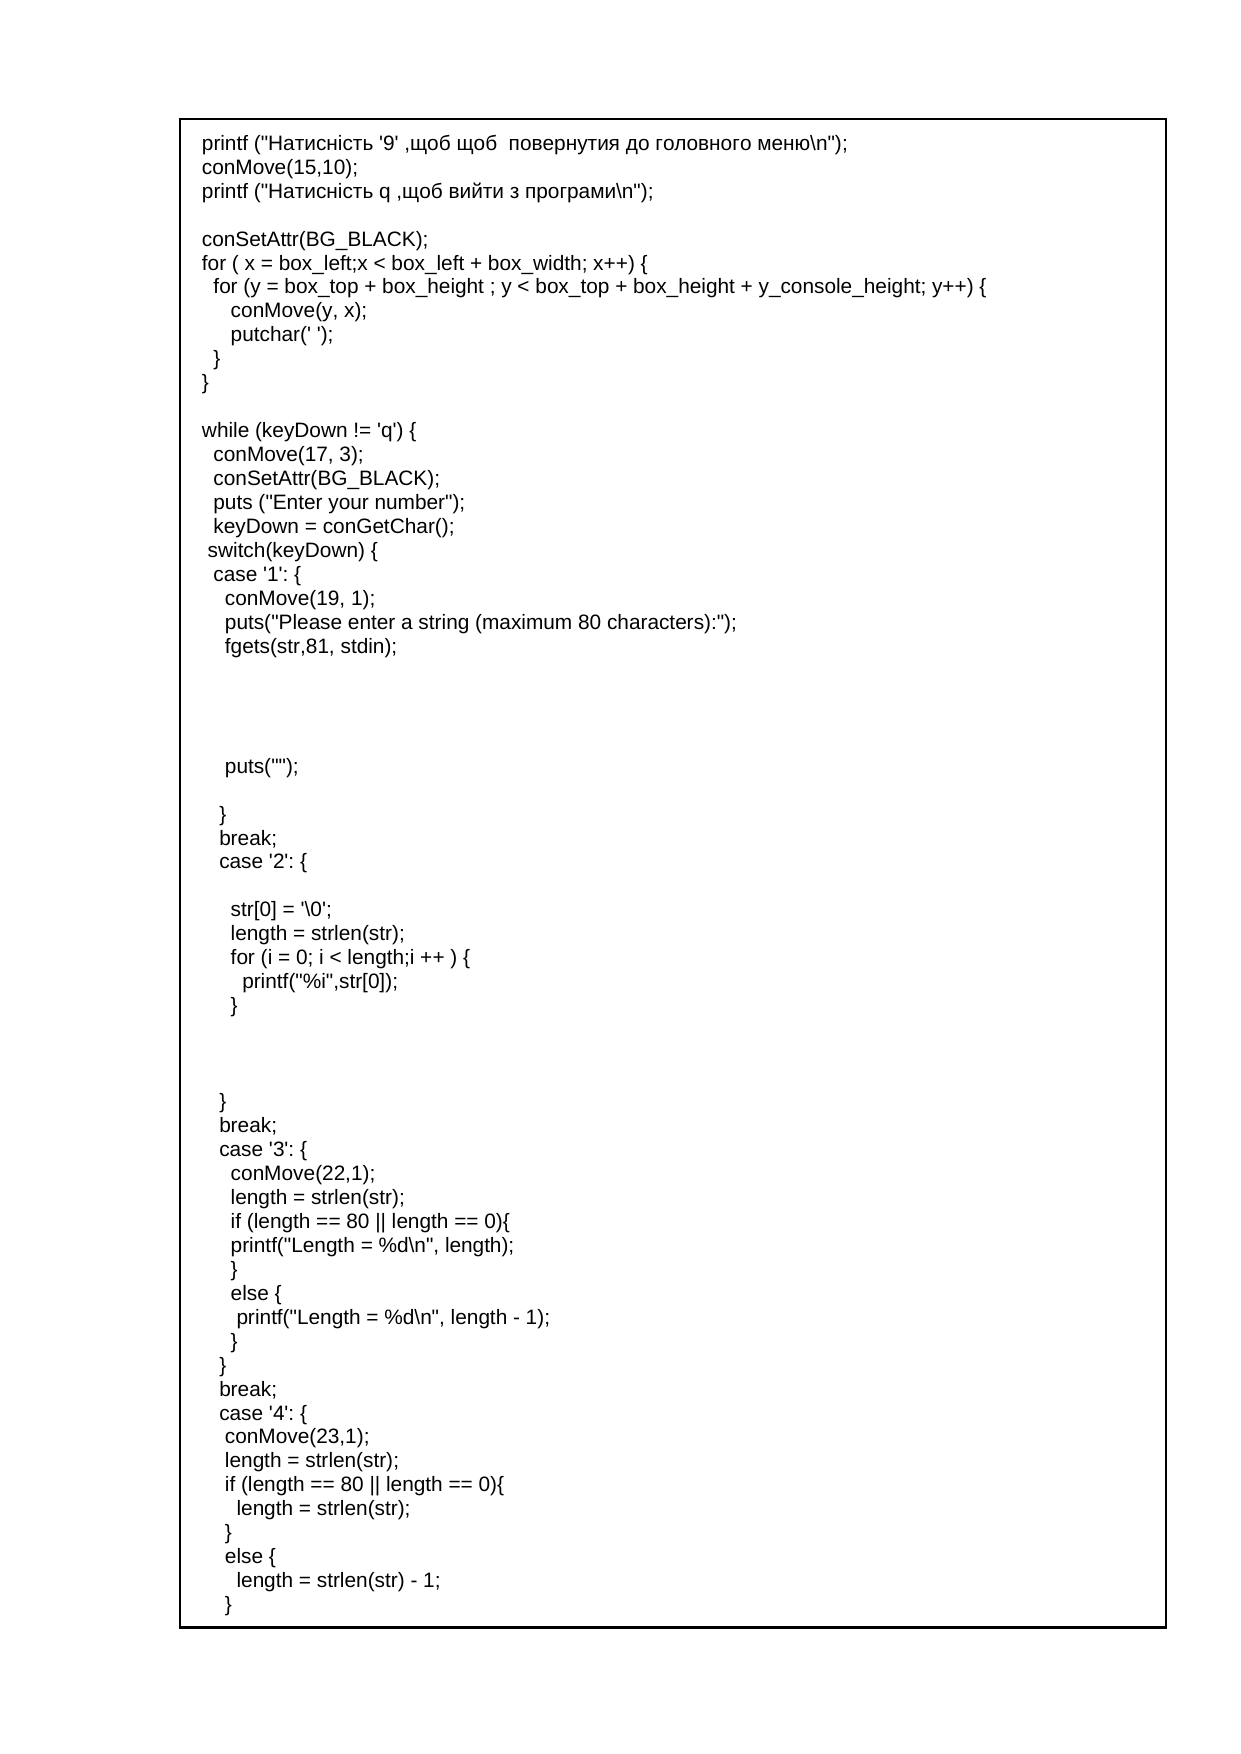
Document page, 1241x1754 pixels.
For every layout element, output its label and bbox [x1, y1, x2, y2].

table_cell [181, 120, 1165, 1626]
